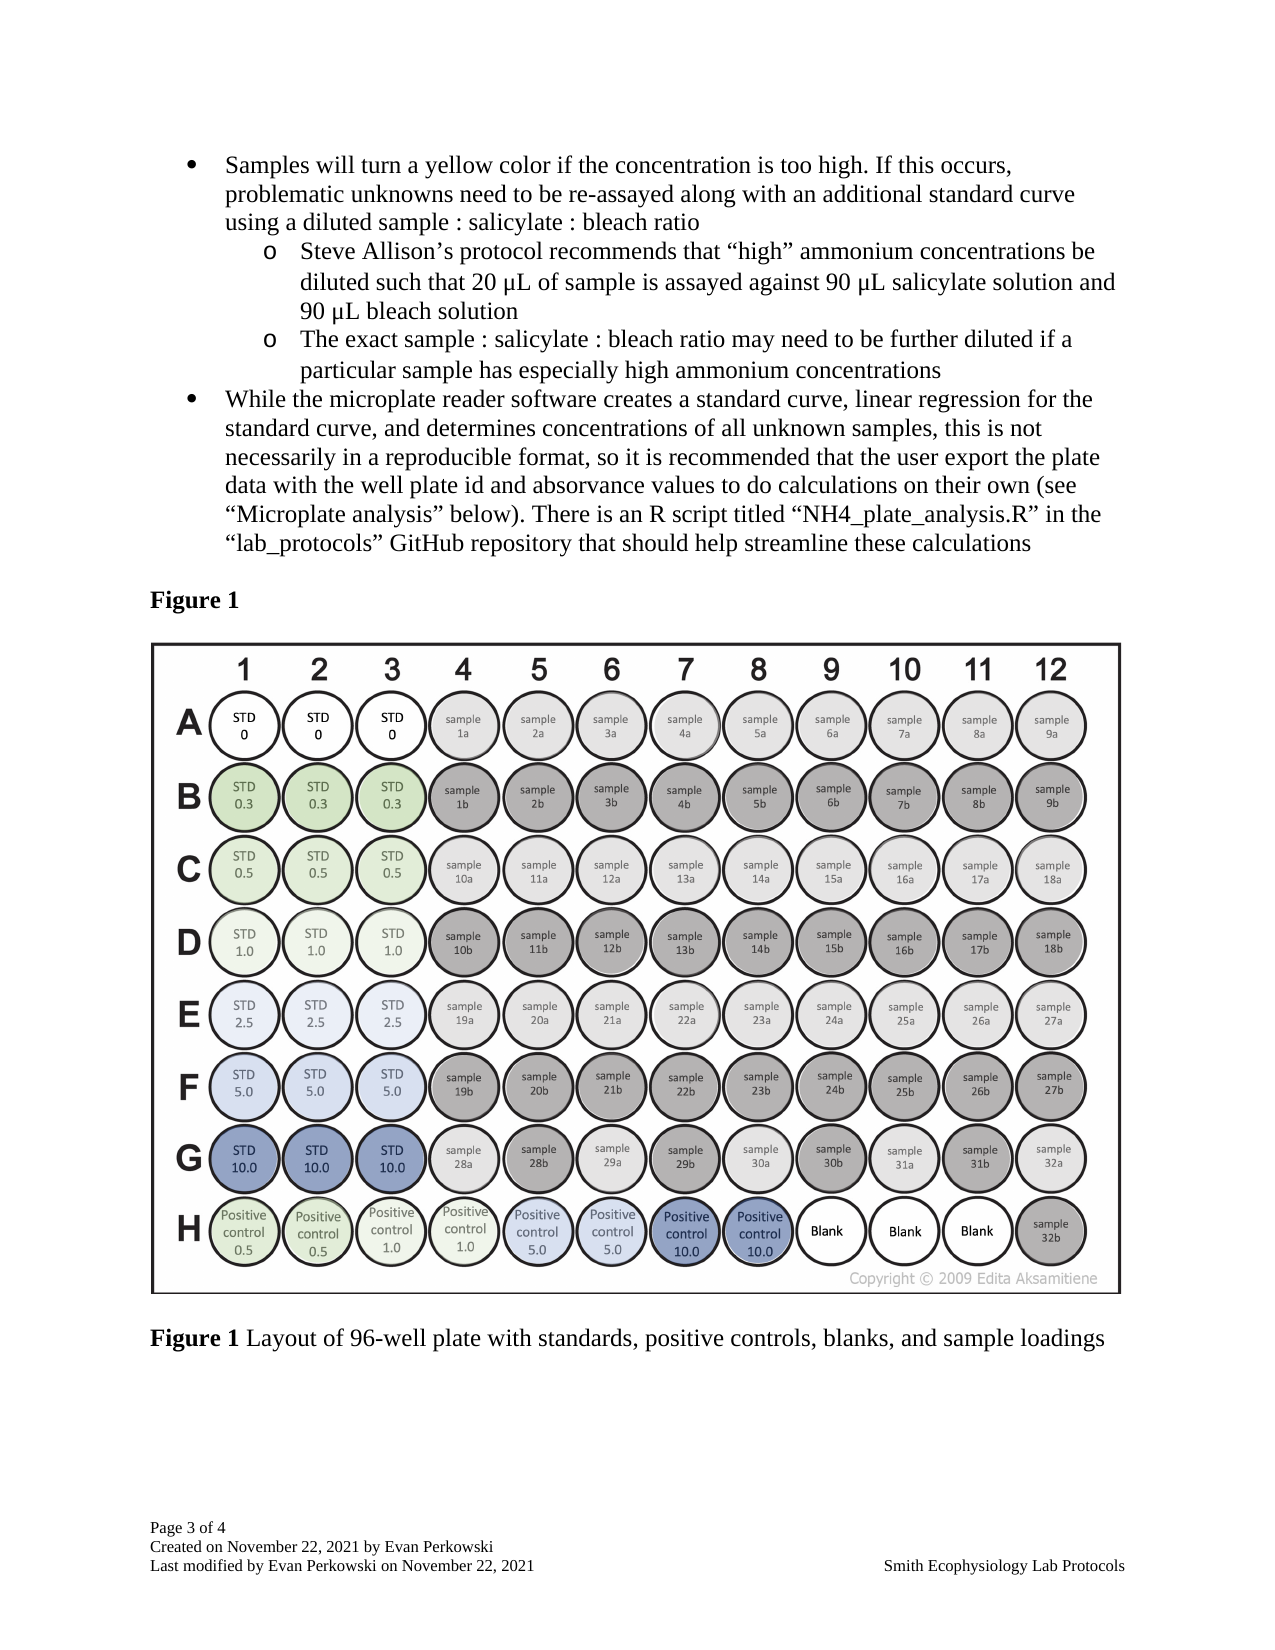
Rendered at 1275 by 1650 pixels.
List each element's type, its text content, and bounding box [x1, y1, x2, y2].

text Figure 1 Layout of 96-well plate with standards, positive controls, blanks, and sample loadings [150, 1323, 1125, 1351]
text Figure 1 [150, 585, 1125, 614]
list Steve Allison’s protocol recommends that “high” ammonium concentrations be diluted such that 20 μL of sample is assayed against 90 μL salicylate solution and 90 μL bleach solution [262, 236, 1125, 324]
picture [150, 642, 1122, 1294]
list Samples will turn a yellow color if the concentration is too high. If this occurs, problematic unknowns need to be re-assayed along with an additional standard curve using a diluted sample : salicylate : bleach ratio [187, 150, 1125, 236]
list The exact sample : salicylate : bleach ratio may need to be further diluted if a particular sample has especially high ammonium concentrations [262, 324, 1125, 384]
list While the microplate reader software creates a standard curve, linear regression for the standard curve, and determines concentrations of all unknown samples, this is not necessarily in a reproducible format, so it is recommended that the user export the plate data with the well plate id and absorvance values to do calculations on their own (see “Microplate analysis” below). There is an R script titled “NH4_plate_analysis.R” in the “lab_protocols” GitHub repository that should help streamline these calculations [187, 384, 1125, 557]
